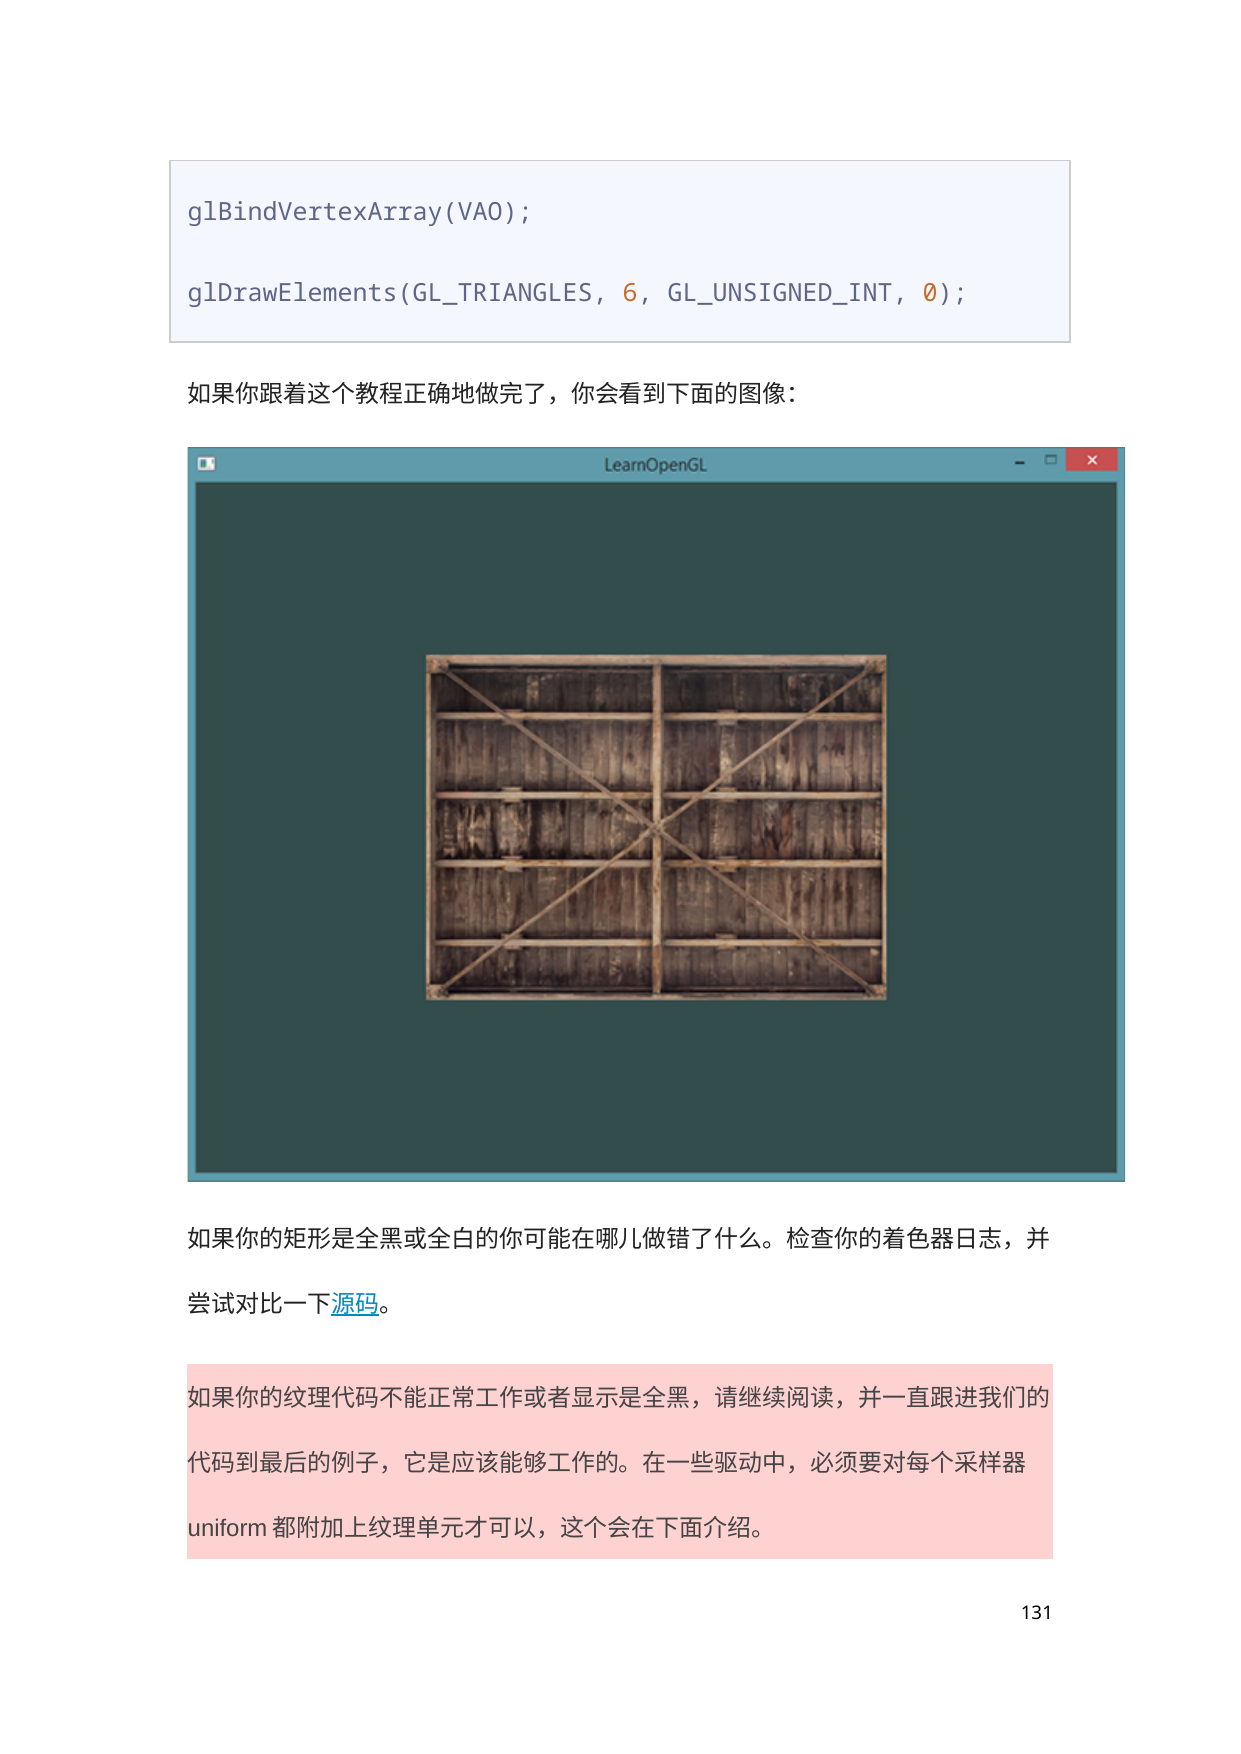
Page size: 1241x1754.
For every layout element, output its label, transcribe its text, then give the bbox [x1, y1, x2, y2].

text 如果你的矩形是全黑或全白的你可能在哪儿做错了什么。检查你的着色器日志，并尝试对比一下源码。 [187, 1204, 1053, 1334]
text glBindVertexArray(VAO); [171, 161, 1069, 241]
text 如果你跟着这个教程正确地做完了，你会看到下面的图像： [187, 359, 1053, 424]
text 如果你的纹理代码不能正常工作或者显示是全黑，请继续阅读，并一直跟进我们的代码到最后的例子，它是应该能够工作的。在一些驱动中，必须要对每个采样器uniform都附加上纹理单元才可以，这个会在下面介绍。 [187, 1364, 1053, 1559]
picture [187, 447, 1125, 1182]
text glDrawElements(GL_TRIANGLES, 6, GL_UNSIGNED_INT, 0); [171, 241, 1069, 341]
